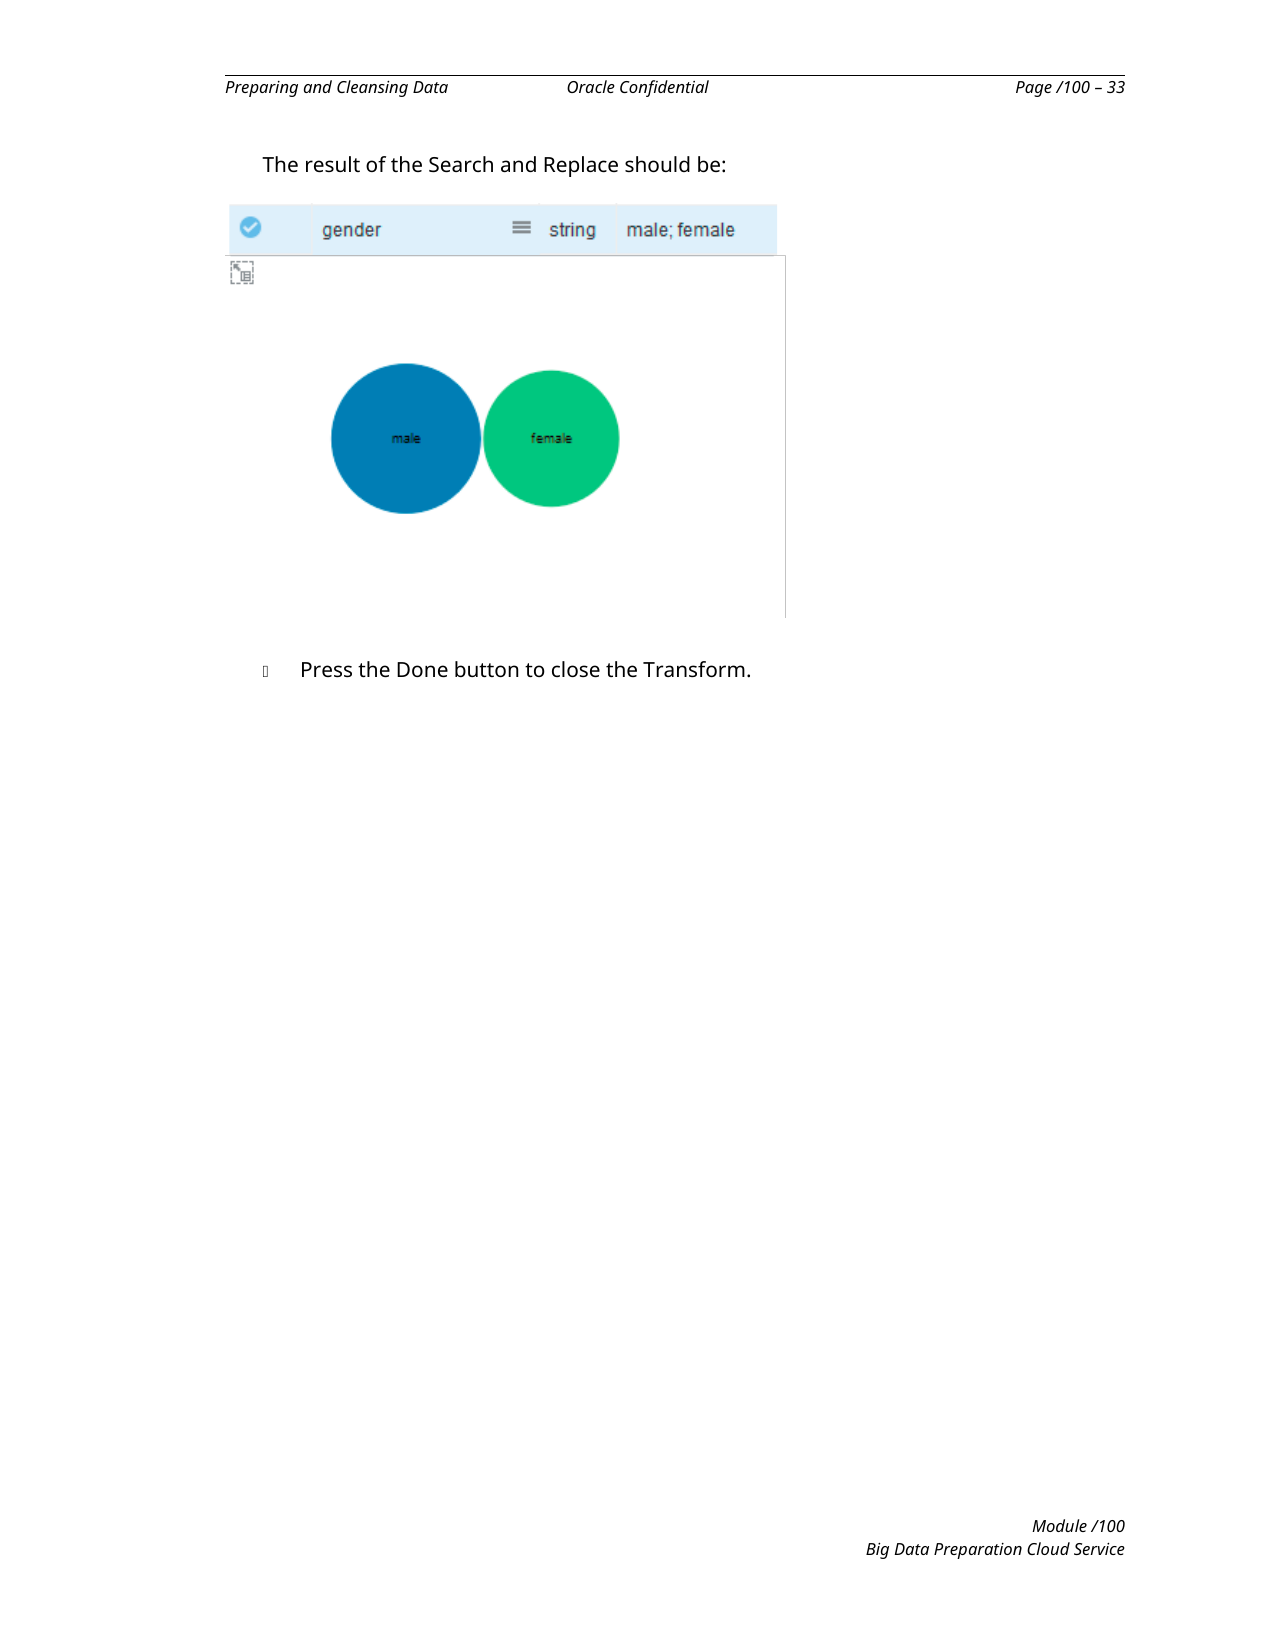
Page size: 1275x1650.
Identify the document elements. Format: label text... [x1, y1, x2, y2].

picture [225, 203, 787, 618]
list The result of the Search and Replace should be: [262, 150, 1125, 178]
list Press the Done button to close the Transform. [262, 655, 1125, 683]
